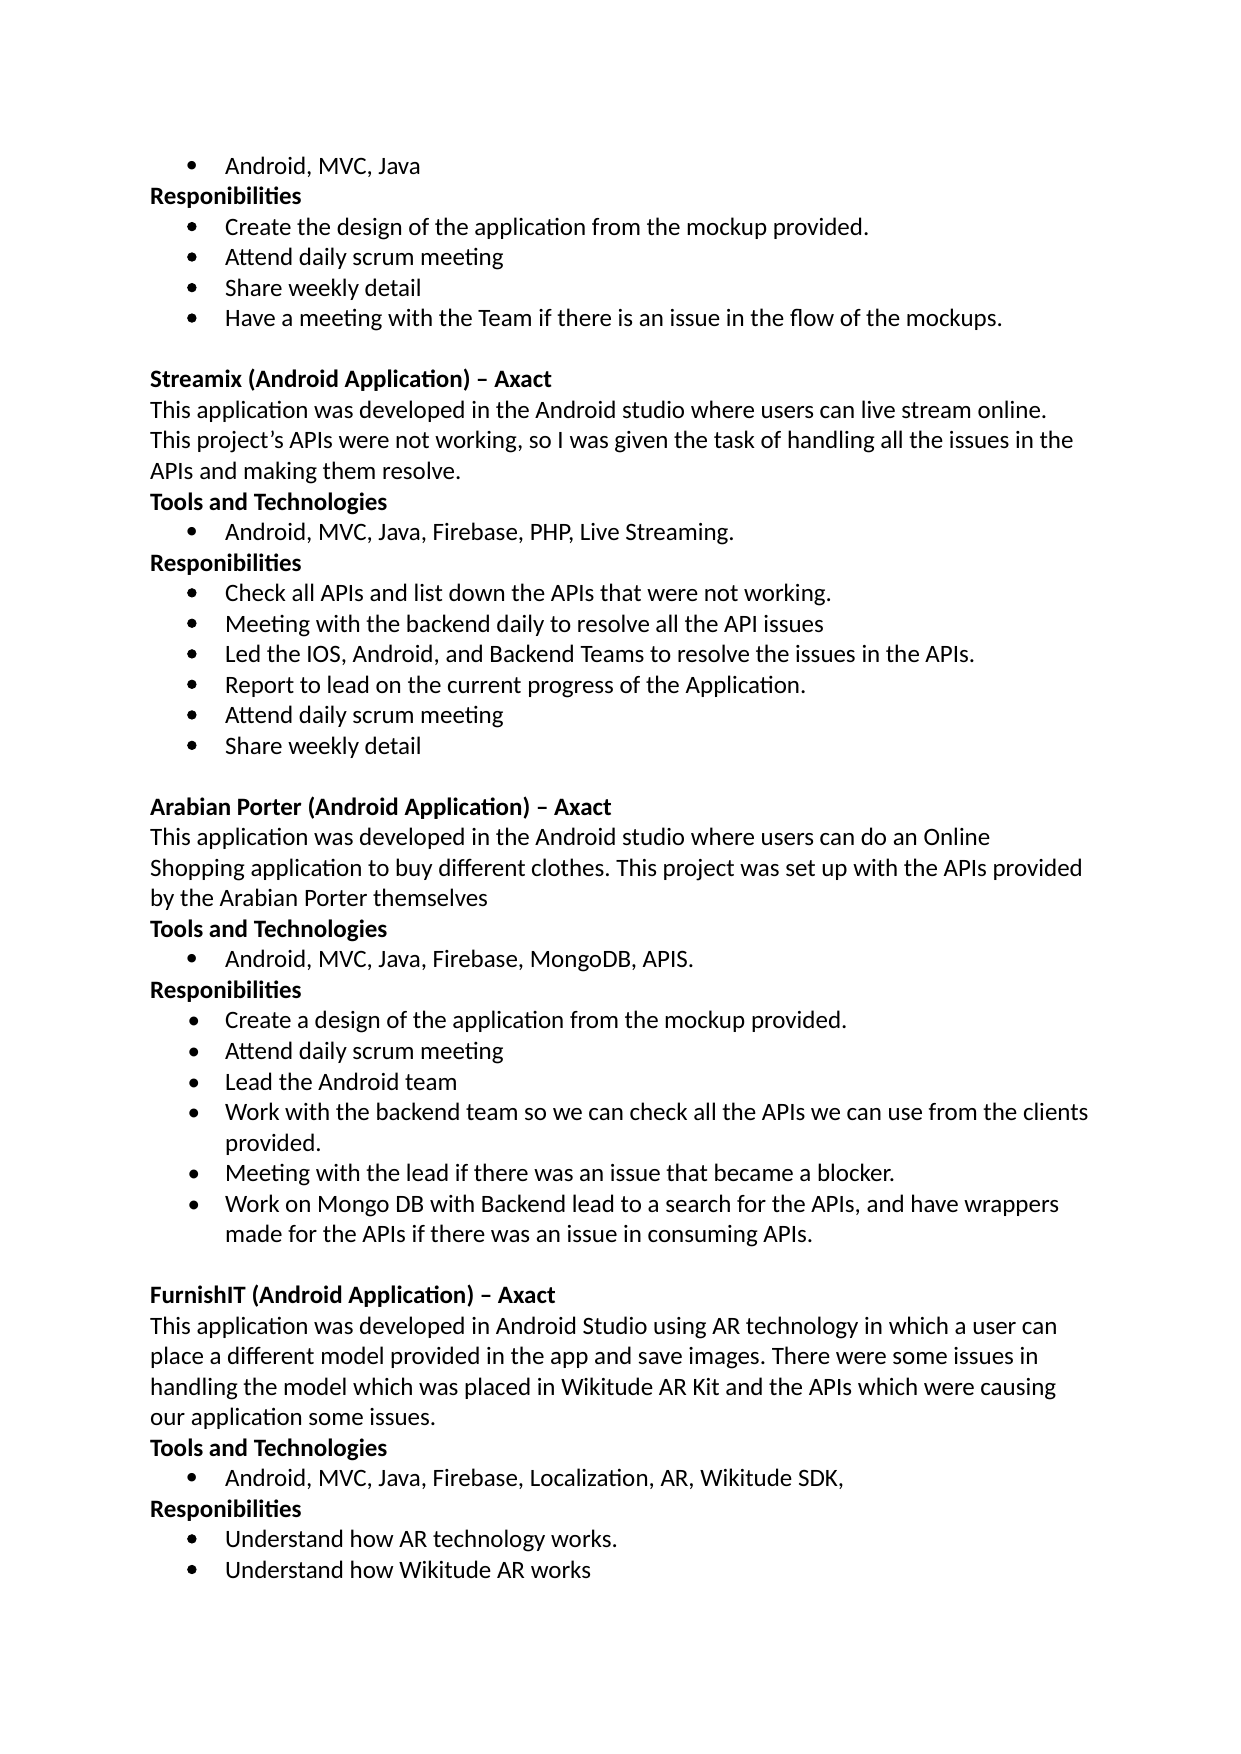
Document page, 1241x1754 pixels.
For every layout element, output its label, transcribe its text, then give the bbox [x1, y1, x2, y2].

text This application was developed in the Android studio where users can do an Online Shopping application to buy different clothes. This project was set up with the APIs provided by the Arabian Porter themselves [150, 821, 1090, 913]
text Responibilities [150, 1493, 1090, 1523]
text This application was developed in the Android studio where users can live stream online. This project’s APIs were not working, so I was given the task of handling all the issues in the APIs and making them resolve. [150, 394, 1090, 486]
list Lead the Android team [187, 1066, 1090, 1096]
text Responibilities [150, 181, 1090, 211]
list Work with the backend team so we can check all the APIs we can use from the clients provided. [187, 1096, 1090, 1157]
text FurnishIT (Android Application) – Axact [150, 1279, 1090, 1310]
text This application was developed in Android Studio using AR technology in which a user can place a different model provided in the app and save images. There were some issues in handling the model which was placed in Wikitude AR Kit and the APIs which were causing our application some issues. [150, 1310, 1090, 1432]
text Tools and Technologies [150, 486, 1090, 516]
list Attend daily scrum meeting [187, 1035, 1090, 1066]
list Share weekly detail [187, 272, 1090, 303]
list Report to lead on the current progress of the Application. [187, 669, 1090, 699]
list Meeting with the backend daily to resolve all the API issues [187, 608, 1090, 638]
list Led the IOS, Android, and Backend Teams to resolve the issues in the APIs. [187, 638, 1090, 669]
list Have a meeting with the Team if there is an issue in the flow of the mockups. [187, 303, 1090, 333]
list Check all APIs and list down the APIs that were not working. [187, 577, 1090, 608]
text Tools and Technologies [150, 913, 1090, 943]
list Attend daily scrum meeting [187, 242, 1090, 272]
list Attend daily scrum meeting [187, 699, 1090, 730]
text Responibilities [150, 547, 1090, 577]
list Understand how AR technology works. [187, 1523, 1090, 1554]
list Meeting with the lead if there was an issue that became a blocker. [187, 1157, 1090, 1188]
text Tools and Technologies [150, 1432, 1090, 1462]
list Android, MVC, Java, Firebase, PHP, Live Streaming. [187, 516, 1090, 547]
list Understand how Wikitude AR works [187, 1554, 1090, 1584]
list Android, MVC, Java, Firebase, MongoDB, APIS. [187, 943, 1090, 974]
list Android, MVC, Java, Firebase, Localization, AR, Wikitude SDK, [187, 1462, 1090, 1493]
list Android, MVC, Java [187, 150, 1090, 181]
list Create the design of the application from the mockup provided. [187, 211, 1090, 242]
list Work on Mongo DB with Backend lead to a search for the APIs, and have wrappers made for the APIs if there was an issue in consuming APIs. [187, 1188, 1090, 1249]
text Streamix (Android Application) – Axact [150, 364, 1090, 394]
list Create a design of the application from the mockup provided. [187, 1004, 1090, 1035]
text Responibilities [150, 974, 1090, 1004]
text Arabian Porter (Android Application) – Axact [150, 791, 1090, 821]
list Share weekly detail [187, 730, 1090, 760]
